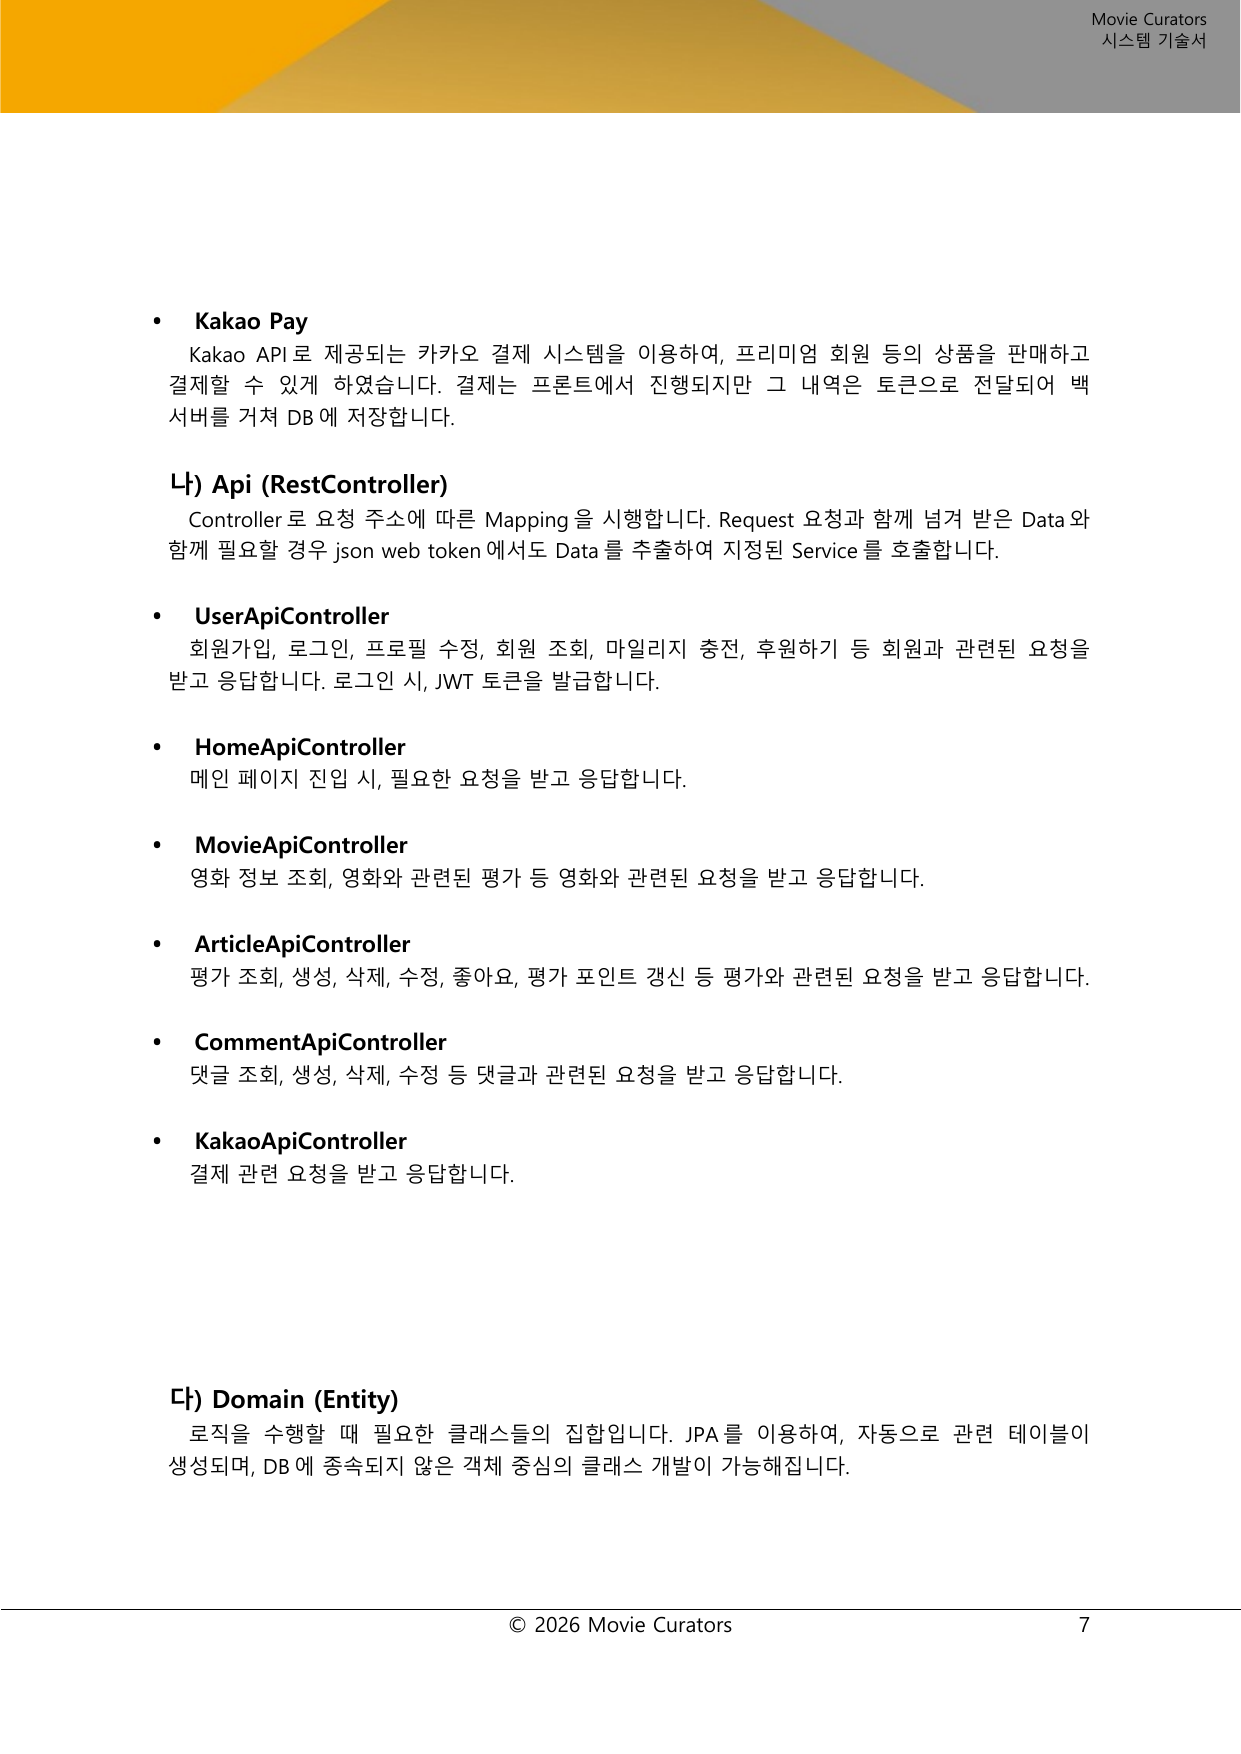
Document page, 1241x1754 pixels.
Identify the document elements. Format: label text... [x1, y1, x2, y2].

text 메인 페이지 진입 시, 필요한 요청을 받고 응답합니다. [168, 765, 1090, 793]
list Kakao Pay [153, 304, 1090, 335]
list ArticleApiController [153, 927, 1090, 958]
list KakaoApiController [153, 1124, 1090, 1155]
text 로직을 수행할 때 필요한 클래스들의 집합입니다. JPA를 이용하여, 자동으로 관련 테이블이 생성되며, DB에 종속되지 않은 객체 중심의 클래스 개발이 가능해집니다. [167, 1420, 1090, 1479]
subtitle Domain (Entity) [169, 1382, 1090, 1415]
list UserApiController [153, 600, 1090, 630]
text 평가 조회, 생성, 삭제, 수정, 좋아요, 평가 포인트 갱신 등 평가와 관련된 요청을 받고 응답합니다. [168, 962, 1090, 990]
subtitle Api (RestController) [169, 466, 1090, 499]
list CommentApiController [153, 1026, 1090, 1056]
text 회원가입, 로그인, 프로필 수정, 회원 조회, 마일리지 충전, 후원하기 등 회원과 관련된 요청을 받고 응답합니다. 로그인 시, JWT 토큰을 발급합니다. [168, 635, 1090, 694]
text Controller로 요청 주소에 따른 Mapping을 시행합니다. Request 요청과 함께 넘겨 받은 Data와 함께 필요할 경우 json web token에서도 Data를 추출하여 지정된 Service를 호출합니다. [167, 504, 1090, 564]
text 댓글 조회, 생성, 삭제, 수정 등 댓글과 관련된 요청을 받고 응답합니다. [168, 1061, 1090, 1088]
text 결제 관련 요청을 받고 응답합니다. [168, 1159, 1090, 1187]
list HomeApiController [153, 730, 1090, 761]
list MovieApiController [153, 829, 1090, 859]
text Kakao API로 제공되는 카카오 결제 시스템을 이용하여, 프리미엄 회원 등의 상품을 판매하고 결제할 수 있게 하였습니다. 결제는 프론트에서 진행되지만 그 내역은 토큰으로 전달되어 백 서버를 거쳐 DB에 저장합니다. [168, 339, 1090, 431]
text 영화 정보 조회, 영화와 관련된 평가 등 영화와 관련된 요청을 받고 응답합니다. [168, 864, 1090, 891]
picture [0, 0, 1241, 113]
